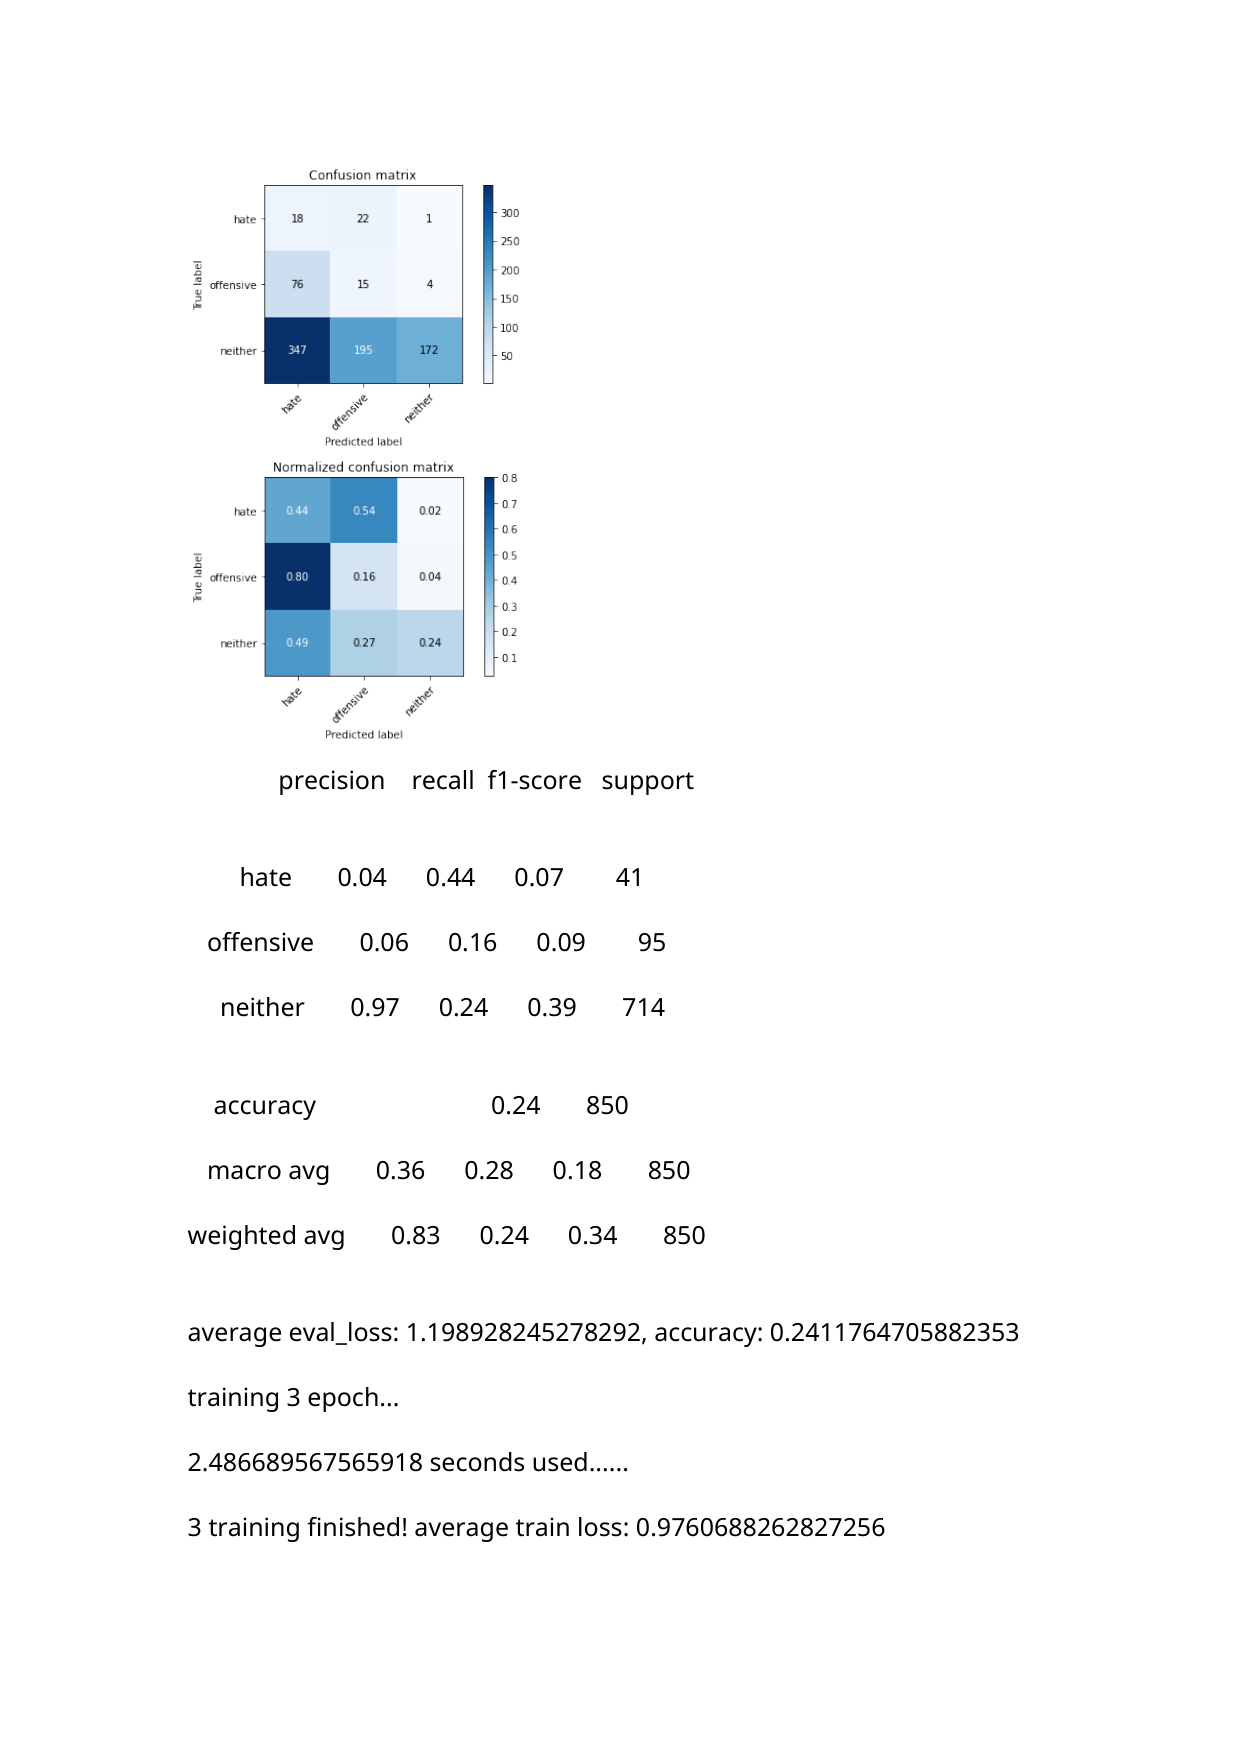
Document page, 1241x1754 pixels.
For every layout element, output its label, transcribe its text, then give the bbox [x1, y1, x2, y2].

text offensive 0.06 0.16 0.09 95 [187, 909, 1053, 974]
picture [187, 455, 525, 747]
text neither 0.97 0.24 0.39 714 [187, 974, 1053, 1039]
text 2.486689567565918 seconds used...... [187, 1429, 1053, 1494]
text accuracy 0.24 850 [187, 1072, 1053, 1137]
text average eval_loss: 1.198928245278292, accuracy: 0.2411764705882353 [187, 1299, 1053, 1364]
text precision recall f1-score support [187, 747, 1053, 812]
text macro avg 0.36 0.28 0.18 850 [187, 1137, 1053, 1202]
text training 3 epoch... [187, 1364, 1053, 1429]
text weighted avg 0.83 0.24 0.34 850 [187, 1202, 1053, 1267]
text hate 0.04 0.44 0.07 41 [187, 844, 1053, 909]
text 3 training finished! average train loss: 0.9760688262827256 [187, 1494, 1053, 1559]
picture [187, 162, 527, 454]
